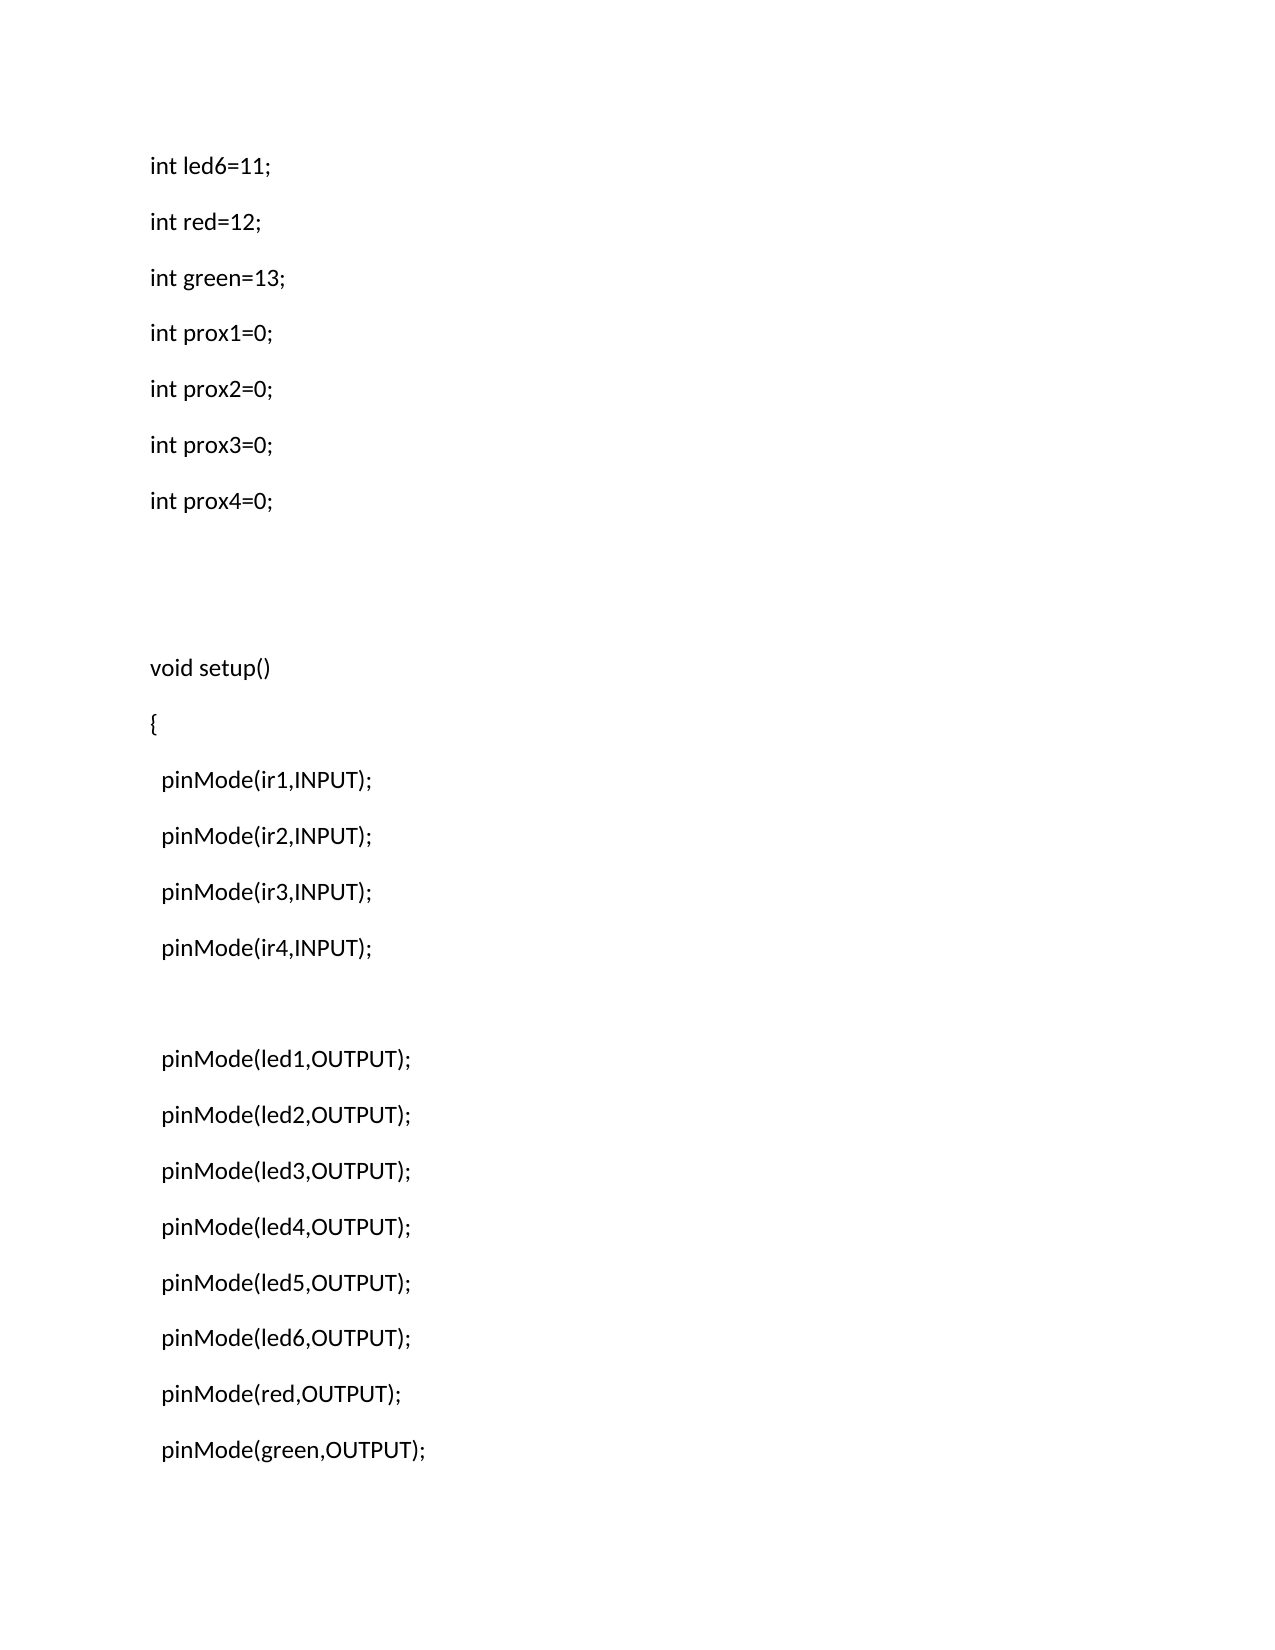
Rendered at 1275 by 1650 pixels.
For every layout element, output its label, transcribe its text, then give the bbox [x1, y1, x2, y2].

text int led6=11; [150, 150, 1125, 181]
text int prox2=0; [150, 373, 1125, 404]
text pinMode(led6,OUTPUT); [150, 1322, 1125, 1353]
text { [150, 708, 1125, 739]
text void setup() [150, 652, 1125, 683]
text pinMode(led3,OUTPUT); [150, 1155, 1125, 1186]
text pinMode(ir4,INPUT); [150, 932, 1125, 962]
text pinMode(led2,OUTPUT); [150, 1099, 1125, 1130]
text int green=13; [150, 262, 1125, 292]
text pinMode(green,OUTPUT); [150, 1434, 1125, 1465]
text pinMode(ir1,INPUT); [150, 764, 1125, 795]
text pinMode(red,OUTPUT); [150, 1378, 1125, 1409]
text pinMode(led1,OUTPUT); [150, 1043, 1125, 1074]
text pinMode(ir3,INPUT); [150, 876, 1125, 906]
text pinMode(led5,OUTPUT); [150, 1267, 1125, 1297]
text int prox1=0; [150, 317, 1125, 348]
text int prox3=0; [150, 429, 1125, 460]
text int prox4=0; [150, 485, 1125, 516]
text pinMode(led4,OUTPUT); [150, 1211, 1125, 1241]
text pinMode(ir2,INPUT); [150, 820, 1125, 851]
text int red=12; [150, 206, 1125, 236]
